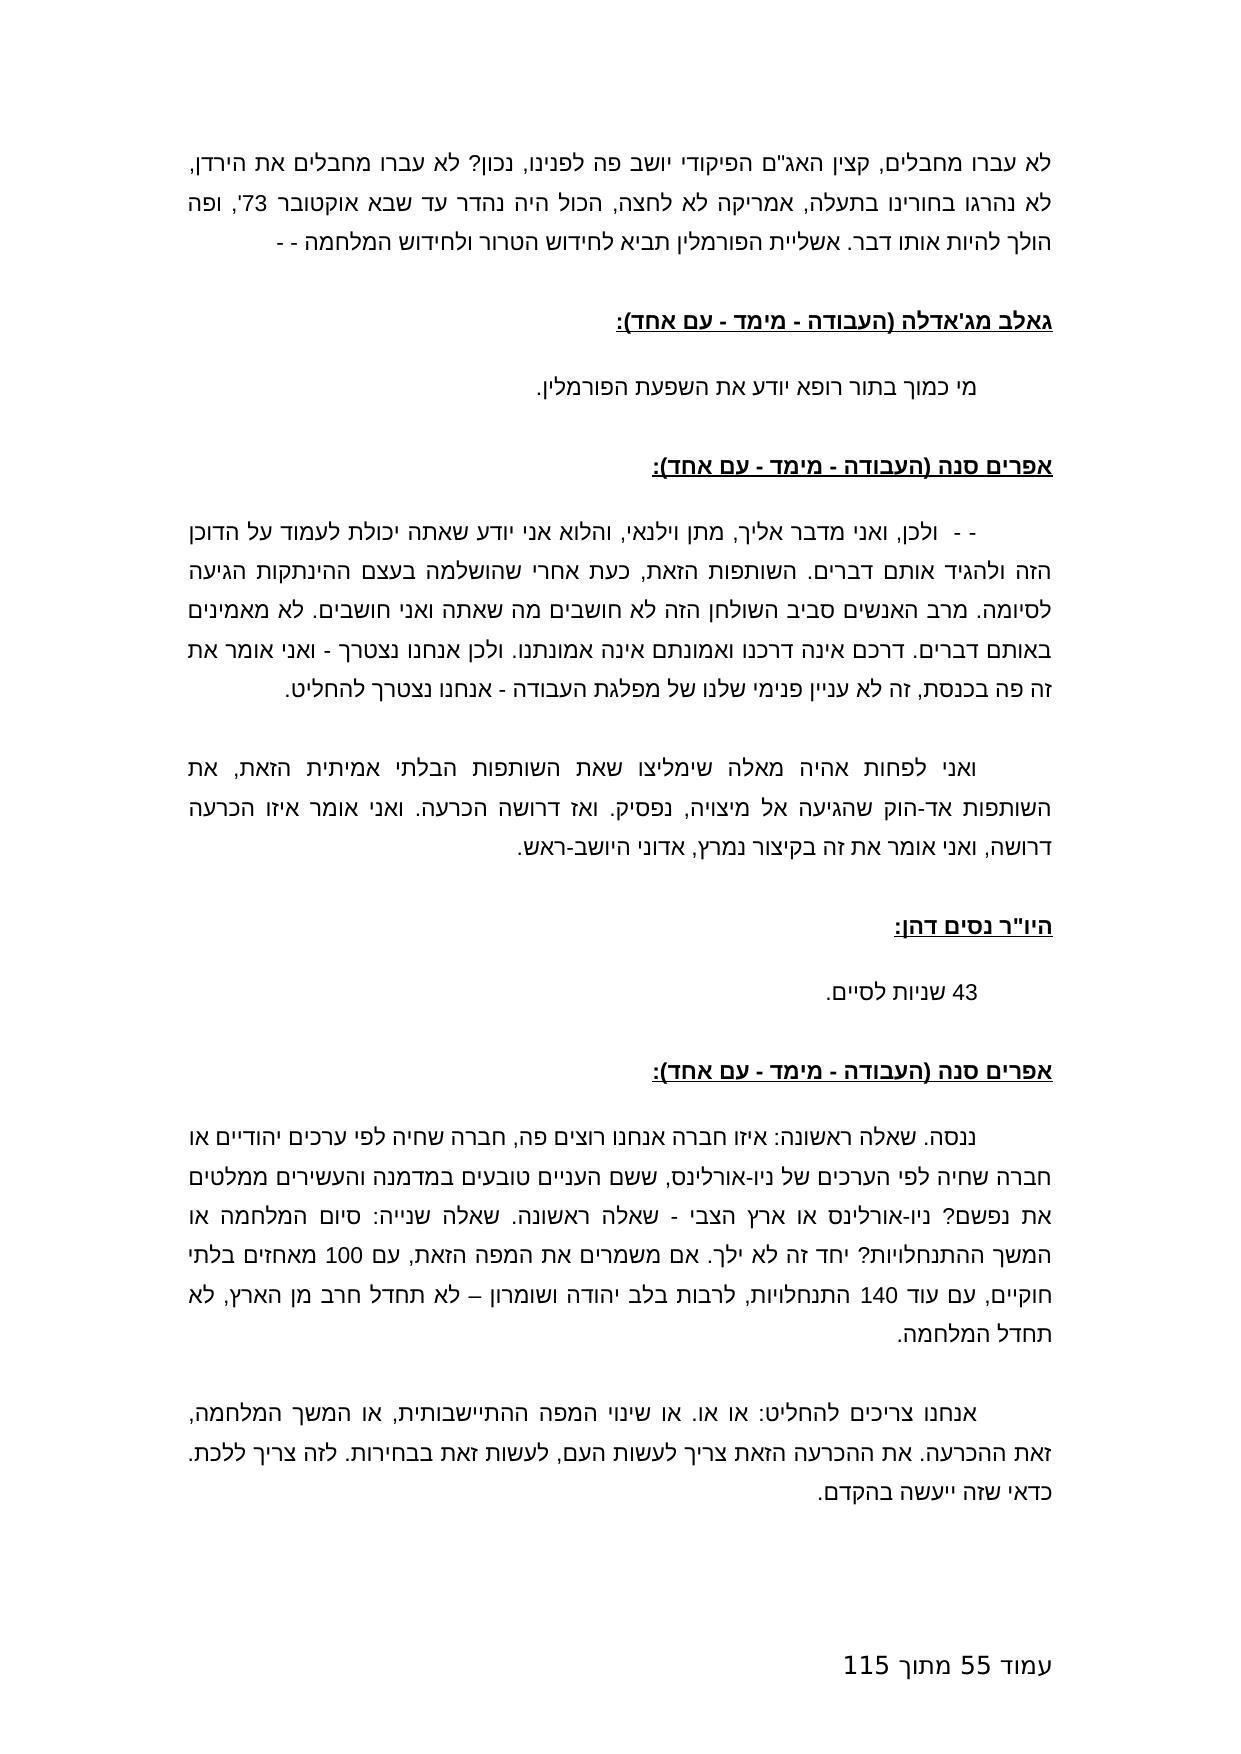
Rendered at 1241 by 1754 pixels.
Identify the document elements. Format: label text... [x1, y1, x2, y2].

text היו"ר נסים דהן: [187, 913, 1053, 940]
text אפרים סנה (העבודה - מימד - עם אחד): [187, 453, 1053, 479]
text אנחנו צריכים להחליט: או או. או שינוי המפה ההתיישבותית, או המשך המלחמה, זאת ההכרעה. את ההכרעה הזאת צריך לעשות העם, לעשות זאת בבחירות. לזה צריך ללכת. כדאי שזה ייעשה בהקדם. [187, 1400, 1053, 1506]
text - - ולכן, ואני מדבר אליך, מתן וילנאי, והלוא אני יודע שאתה יכולת לעמוד על הדוכן הזה ולהגיד אותם דברים. השותפות הזאת, כעת אחרי שהושלמה בעצם ההינתקות הגיעה לסיומה. מרב האנשים סביב השולחן הזה לא חושבים מה שאתה ואני חושבים. לא מאמינים באותם דברים. דרכם אינה דרכנו ואמונתם אינה אמונתנו. ולכן אנחנו נצטרך - ואני אומר את זה פה בכנסת, זה לא עניין פנימי שלנו של מפלגת העבודה - אנחנו נצטרך להחליט. [187, 518, 1053, 703]
text ואני לפחות אהיה מאלה שימליצו שאת השותפות הבלתי אמיתית הזאת, את השותפות אד-הוק שהגיעה אל מיצויה, נפסיק. ואז דרושה הכרעה. ואני אומר איזו הכרעה דרושה, ואני אומר את זה בקיצור נמרץ, אדוני היושב-ראש. [187, 755, 1053, 861]
text מי כמוך בתור רופא יודע את השפעת הפורמלין. [187, 374, 1053, 400]
text אפרים סנה (העבודה - מימד - עם אחד): [187, 1058, 1053, 1084]
text גאלב מג'אדלה (העבודה - מימד - עם אחד): [187, 308, 1053, 334]
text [187, 150, 1053, 255]
text 43 שניות לסיים. [187, 979, 1053, 1006]
text ננסה. שאלה ראשונה: איזו חברה אנחנו רוצים פה, חברה שחיה לפי ערכים יהודיים או חברה שחיה לפי הערכים של ניו-אורלינס, ששם העניים טובעים במדמנה והעשירים ממלטים את נפשם? ניו-אורלינס או ארץ הצבי - שאלה ראשונה. שאלה שנייה: סיום המלחמה או המשך ההתנחלויות? יחד זה לא ילך. אם משמרים את המפה הזאת, עם 100 מאחזים בלתי חוקיים, עם עוד 140 התנחלויות, לרבות בלב יהודה ושומרון – לא תחדל חרב מן הארץ, לא תחדל המלחמה. [187, 1124, 1053, 1348]
